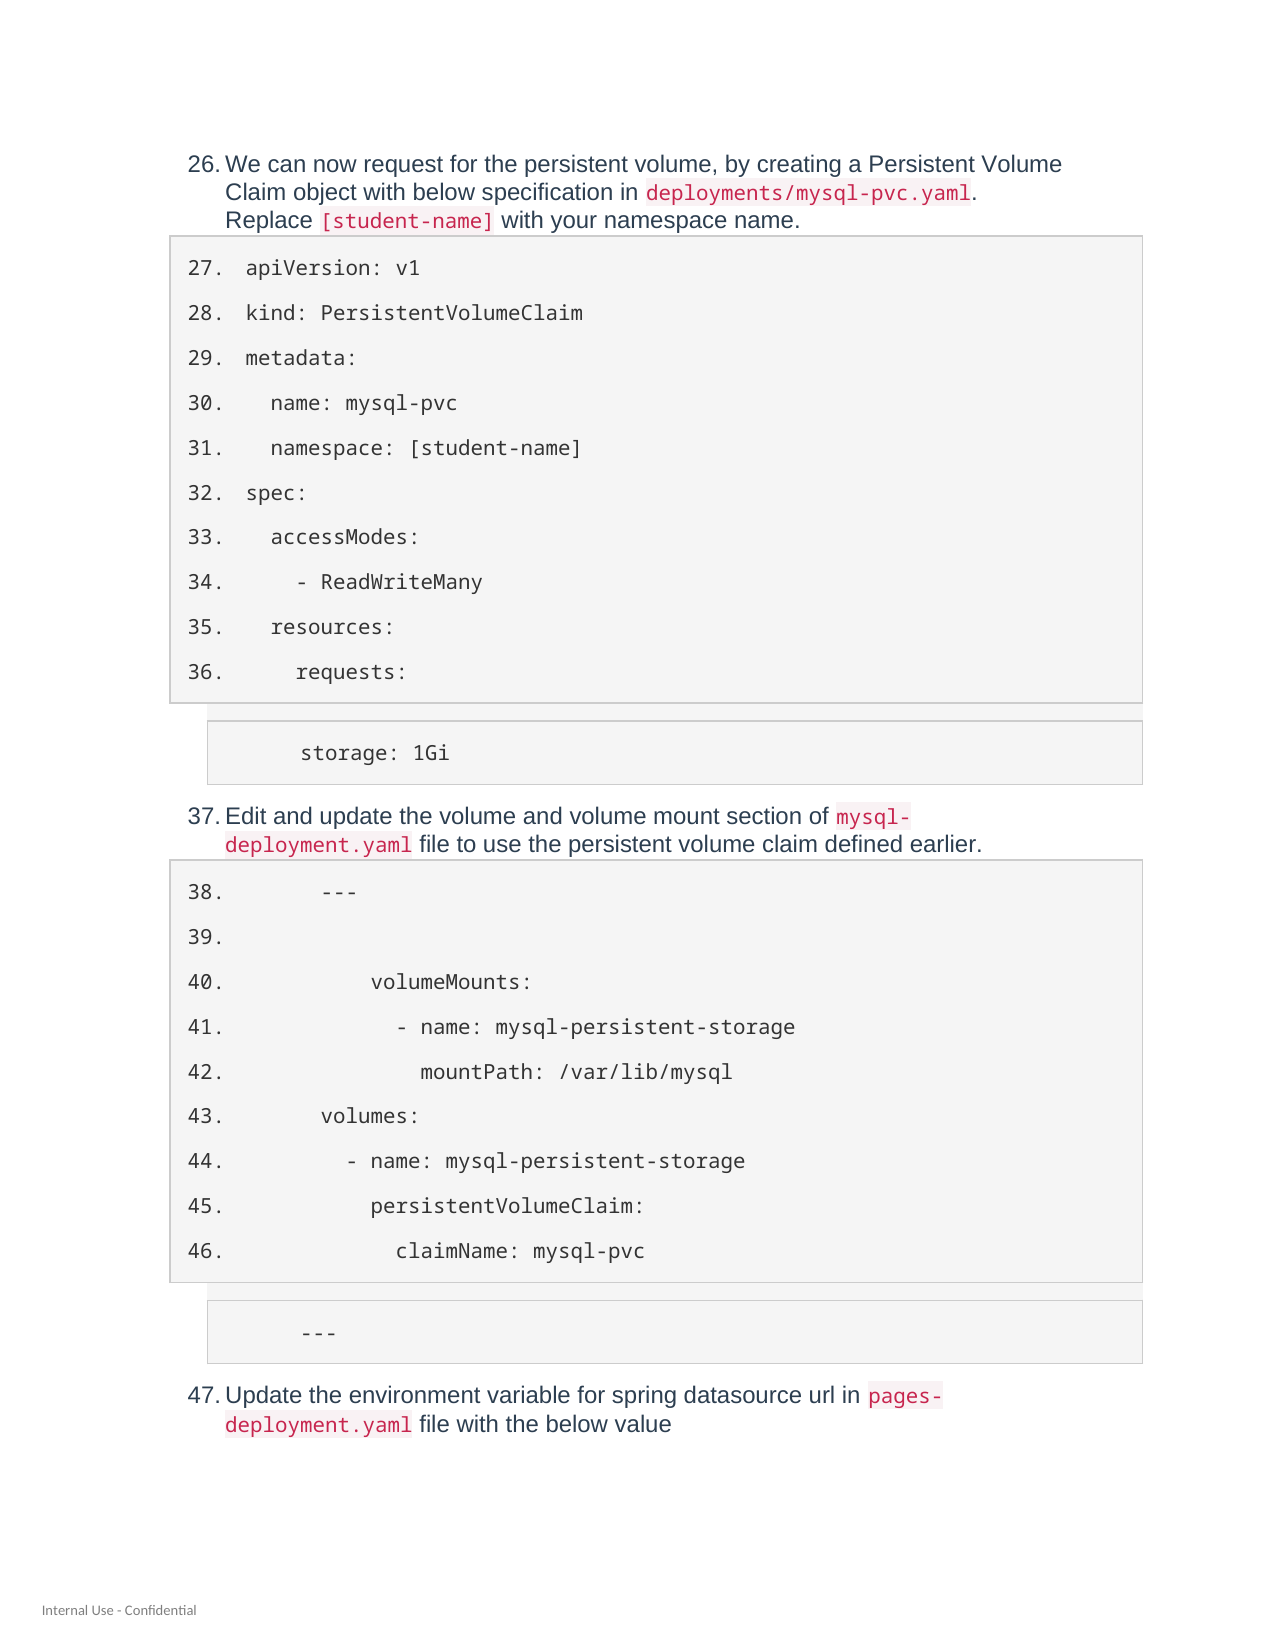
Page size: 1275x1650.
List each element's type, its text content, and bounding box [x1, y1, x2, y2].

list - name: mysql-persistent-storage [171, 994, 1142, 1038]
text --- [208, 1301, 1142, 1363]
list requests: [171, 639, 1142, 702]
list persistentVolumeClaim: [171, 1173, 1142, 1218]
list Update the environment variable for spring datasource url in pages-deployment.yaml file with the below value [187, 1381, 1125, 1438]
list apiVersion: v1 [171, 237, 1142, 280]
list kind: PersistentVolumeClaim [171, 280, 1142, 325]
list spec: [171, 459, 1142, 504]
list --- [171, 861, 1142, 904]
list accessModes: [171, 504, 1142, 549]
list mountPath: /var/lib/mysql [171, 1038, 1142, 1083]
list resources: [171, 594, 1142, 639]
list Edit and update the volume and volume mount section of mysql-deployment.yaml file to use the persistent volume claim defined earlier. [187, 802, 1125, 859]
list - name: mysql-persistent-storage [171, 1128, 1142, 1173]
list - ReadWriteMany [171, 549, 1142, 594]
list We can now request for the persistent volume, by creating a Persistent Volume Claim object with below specification in deployments/mysql-pvc.yaml. Replace [student-name] with your namespace name. [187, 150, 1125, 235]
list claimName: mysql-pvc [171, 1218, 1142, 1282]
list name: mysql-pvc [171, 369, 1142, 414]
list namespace: [student-name] [171, 414, 1142, 459]
text storage: 1Gi [208, 722, 1142, 784]
list volumeMounts: [171, 949, 1142, 994]
list volumes: [171, 1083, 1142, 1128]
list metadata: [171, 325, 1142, 369]
